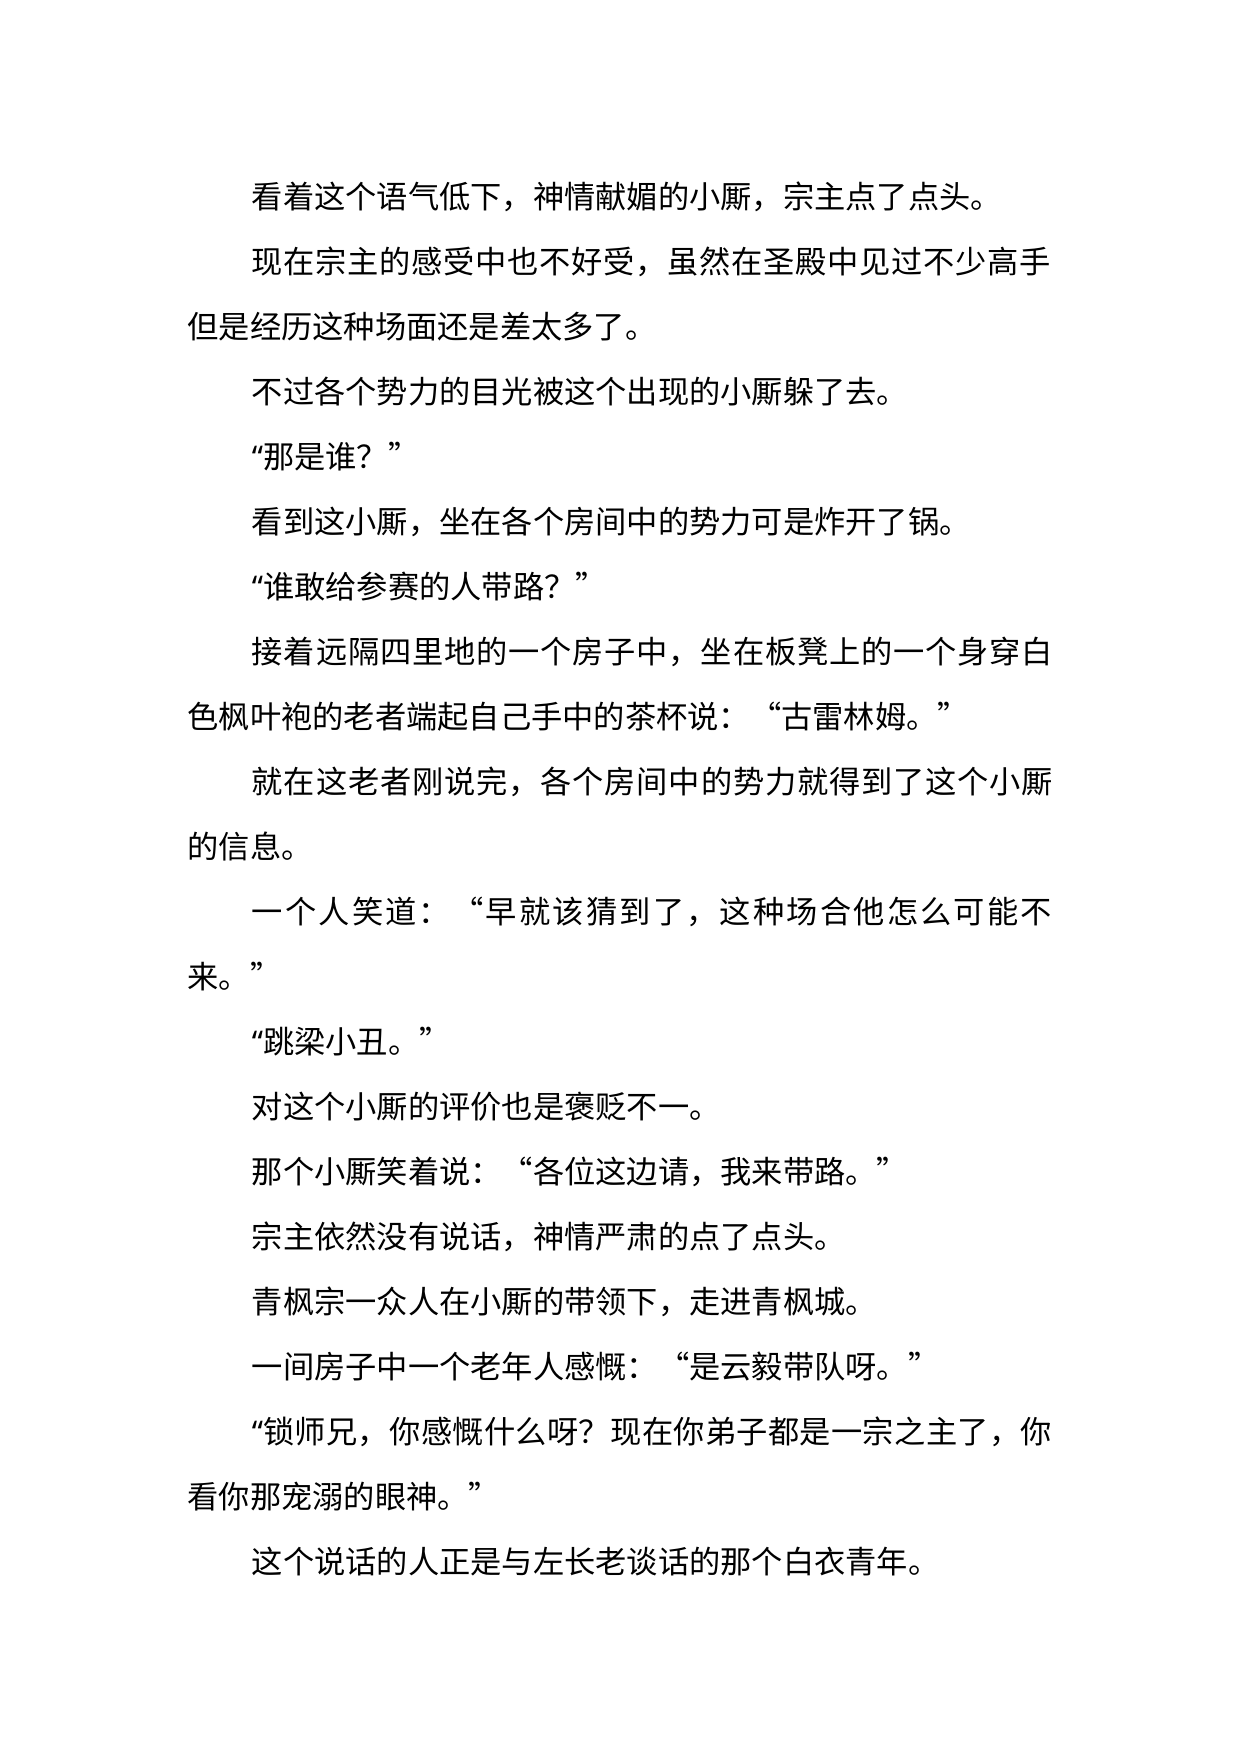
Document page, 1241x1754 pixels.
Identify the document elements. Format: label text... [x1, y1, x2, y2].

text 看到这小厮，坐在各个房间中的势力可是炸开了锅。 [187, 487, 1053, 552]
text “谁敢给参赛的人带路？” [187, 552, 1053, 617]
text 不过各个势力的目光被这个出现的小厮躲了去。 [187, 357, 1053, 422]
text 那个小厮笑着说：“各位这边请，我来带路。” [187, 1137, 1053, 1202]
text 接着远隔四里地的一个房子中，坐在板凳上的一个身穿白色枫叶袍的老者端起自己手中的茶杯说：“古雷林姆。” [187, 617, 1053, 747]
text 青枫宗一众人在小厮的带领下，走进青枫城。 [187, 1267, 1053, 1332]
text 就在这老者刚说完，各个房间中的势力就得到了这个小厮的信息。 [187, 747, 1053, 877]
text “跳梁小丑。” [187, 1007, 1053, 1072]
text “锁师兄，你感慨什么呀？现在你弟子都是一宗之主了，你看你那宠溺的眼神。” [187, 1397, 1053, 1527]
text 现在宗主的感受中也不好受，虽然在圣殿中见过不少高手，但是经历这种场面还是差太多了。 [187, 227, 1053, 357]
text 这个说话的人正是与左长老谈话的那个白衣青年。 [187, 1527, 1053, 1592]
text 一间房子中一个老年人感慨：“是云毅带队呀。” [187, 1332, 1053, 1397]
text 宗主依然没有说话，神情严肃的点了点头。 [187, 1202, 1053, 1267]
text 一个人笑道：“早就该猜到了，这种场合他怎么可能不来。” [187, 877, 1053, 1007]
text 对这个小厮的评价也是褒贬不一。 [187, 1072, 1053, 1137]
text 看着这个语气低下，神情献媚的小厮，宗主点了点头。 [187, 162, 1053, 227]
text “那是谁？” [187, 422, 1053, 487]
